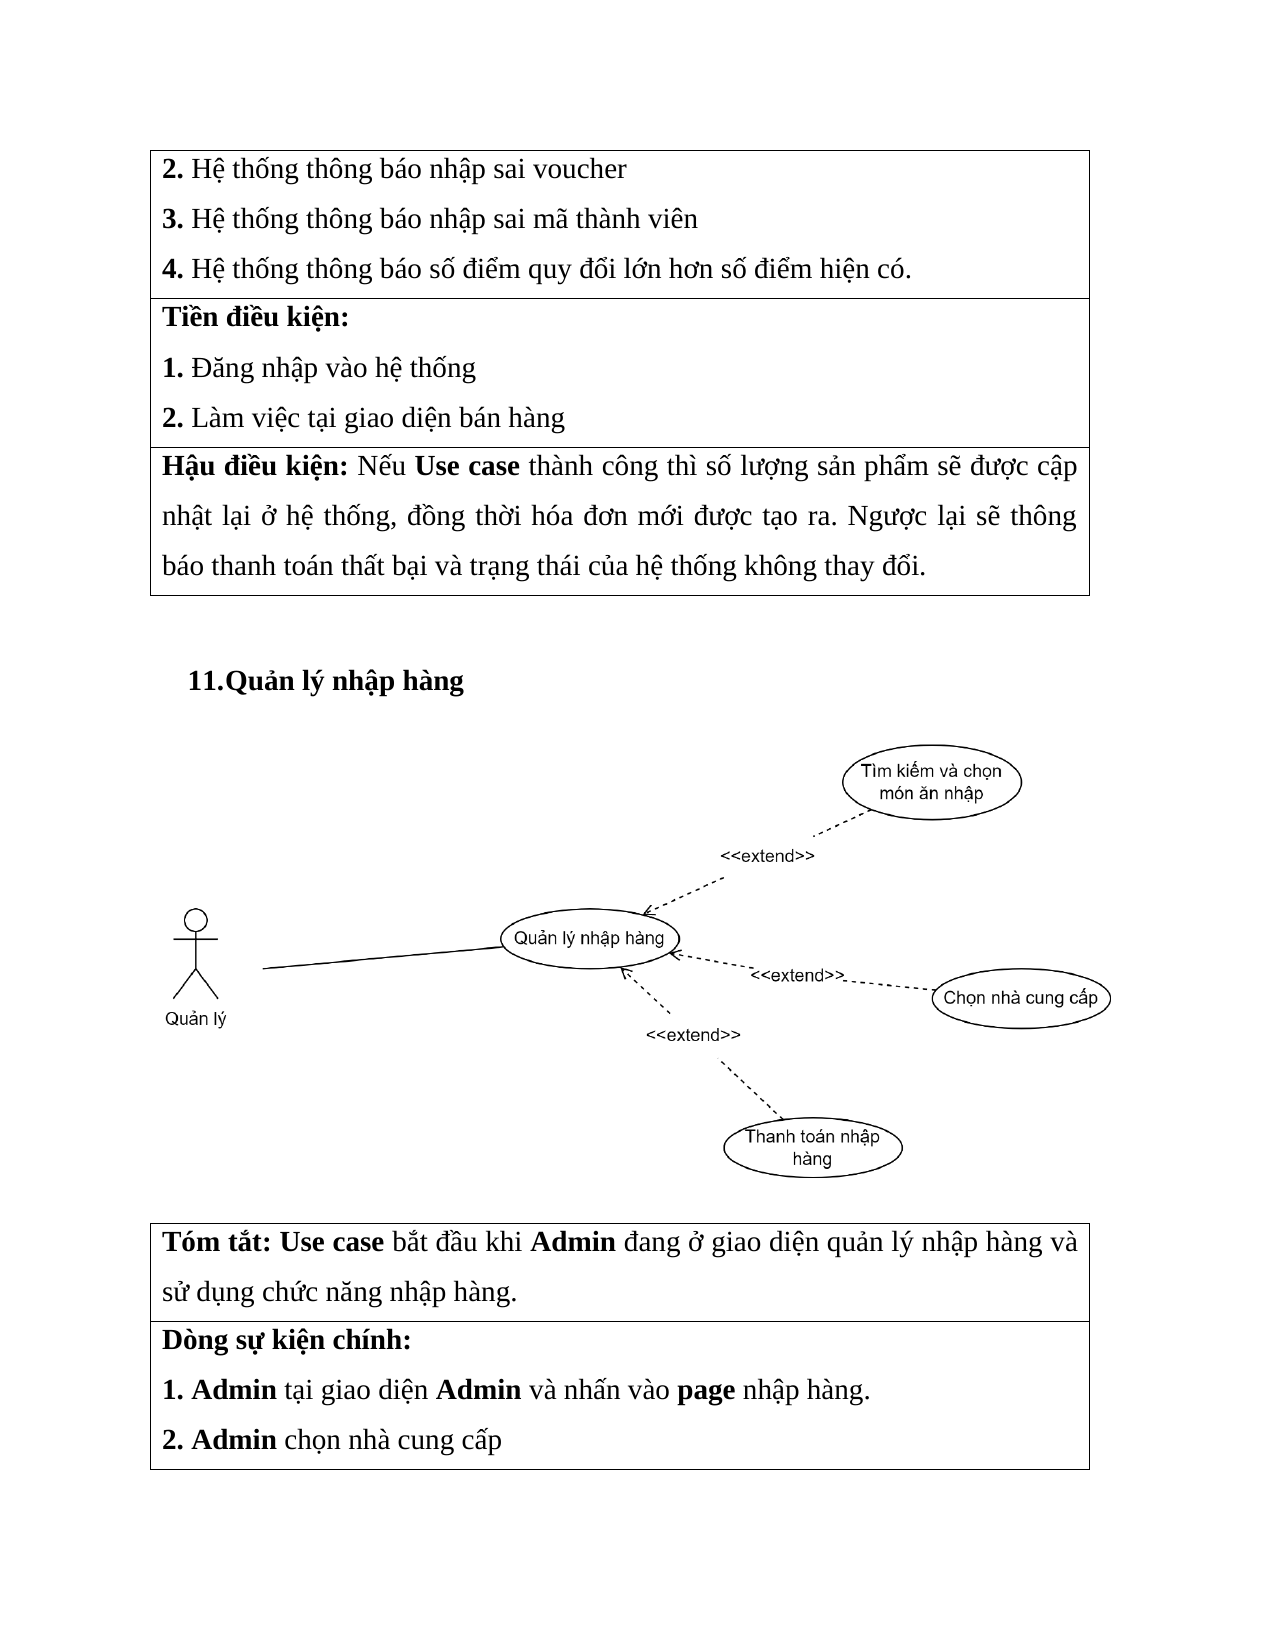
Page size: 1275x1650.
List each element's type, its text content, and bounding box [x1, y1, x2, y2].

list Quản lý nhập hàng [187, 663, 1125, 697]
table_cell Tiền điều kiện: 1. Đăng nhập vào hệ thống 2. Làm việc tại giao diện bán hàng [151, 299, 1089, 447]
picture [150, 730, 1125, 1193]
table_header Tóm tắt: Use case bắt đầu khi Admin đang ở giao diện quản lý nhập hàng và sử dụng chức năng nhập hàng. [151, 1224, 1089, 1321]
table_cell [151, 1322, 1089, 1469]
table_cell Hậu điều kiện: Nếu Use case thành công thì số lượng sản phẩm sẽ được cập nhật lại ở hệ thống, đồng thời hóa đơn mới được tạo ra. Ngược lại sẽ thông báo thanh toán thất bại và trạng thái của hệ thống không thay đổi. [151, 448, 1089, 595]
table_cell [151, 151, 1089, 298]
